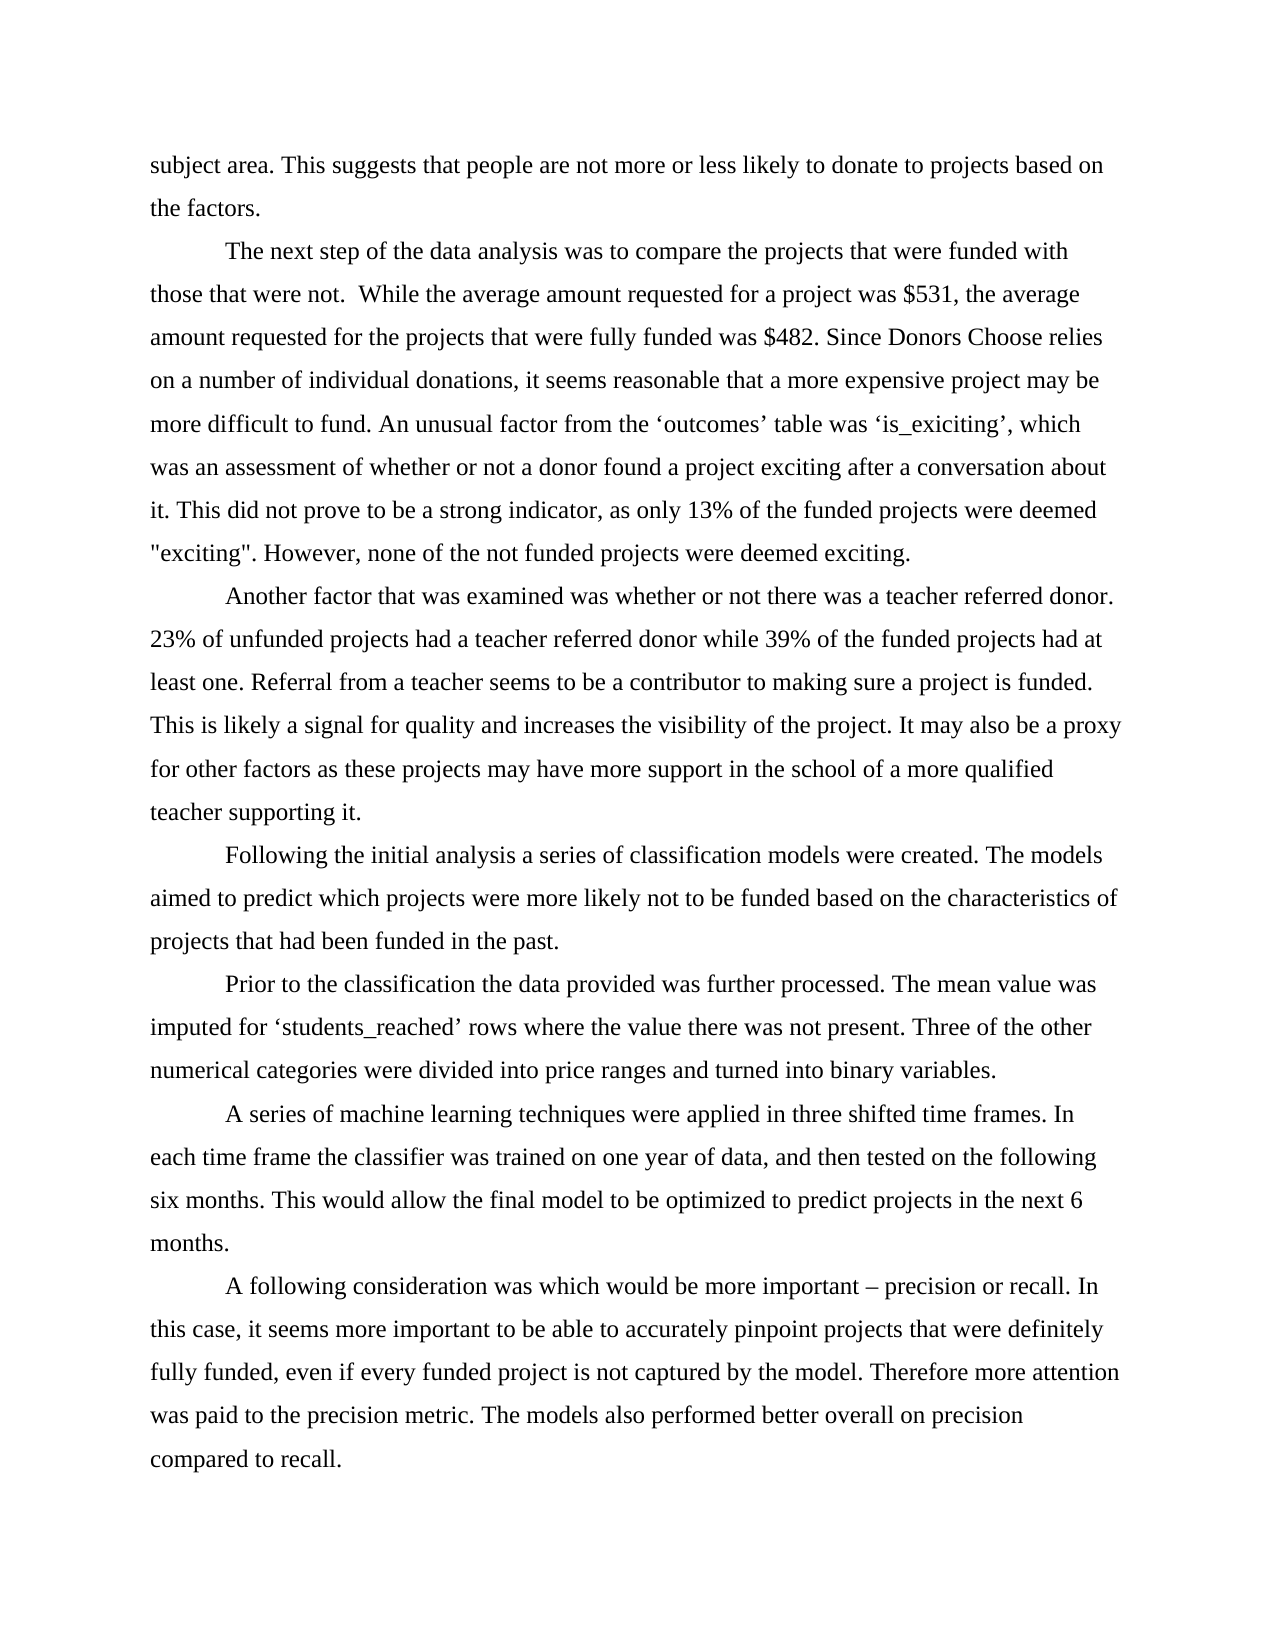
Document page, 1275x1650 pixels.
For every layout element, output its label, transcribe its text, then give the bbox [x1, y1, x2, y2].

text Following the initial analysis a series of classification models were created. The models aimed to predict which projects were more likely not to be funded based on the characteristics of projects that had been funded in the past. [150, 840, 1125, 955]
text A following consideration was which would be more important – precision or recall. In this case, it seems more important to be able to accurately pinpoint projects that were definitely fully funded, even if every funded project is not captured by the model. Therefore more attention was paid to the precision metric. The models also performed better overall on precision compared to recall. [150, 1271, 1125, 1472]
text Another factor that was examined was whether or not there was a teacher referred donor. 23% of unfunded projects had a teacher referred donor while 39% of the funded projects had at least one. Referral from a teacher seems to be a contributor to making sure a project is funded. This is likely a signal for quality and increases the visibility of the project. It may also be a proxy for other factors as these projects may have more support in the school of a more qualified teacher supporting it. [150, 581, 1125, 826]
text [150, 150, 1125, 222]
text A series of machine learning techniques were applied in three shifted time frames. In each time frame the classifier was trained on one year of data, and then tested on the following six months. This would allow the final model to be optimized to predict projects in the next 6 months. [150, 1099, 1125, 1257]
text The next step of the data analysis was to compare the projects that were funded with those that were not. While the average amount requested for a project was $531, the average amount requested for the projects that were fully funded was $482. Since Donors Choose relies on a number of individual donations, it seems reasonable that a more expensive project may be more difficult to fund. An unusual factor from the ‘outcomes’ table was ‘is_exiciting’, which was an assessment of whether or not a donor found a project exciting after a conversation about it. This did not prove to be a strong indicator, as only 13% of the funded projects were deemed "exciting". However, none of the not funded projects were deemed exciting. [150, 236, 1125, 567]
text Prior to the classification the data provided was further processed. The mean value was imputed for ‘students_reached’ rows where the value there was not present. Three of the other numerical categories were divided into price ranges and turned into binary variables. [150, 969, 1125, 1084]
